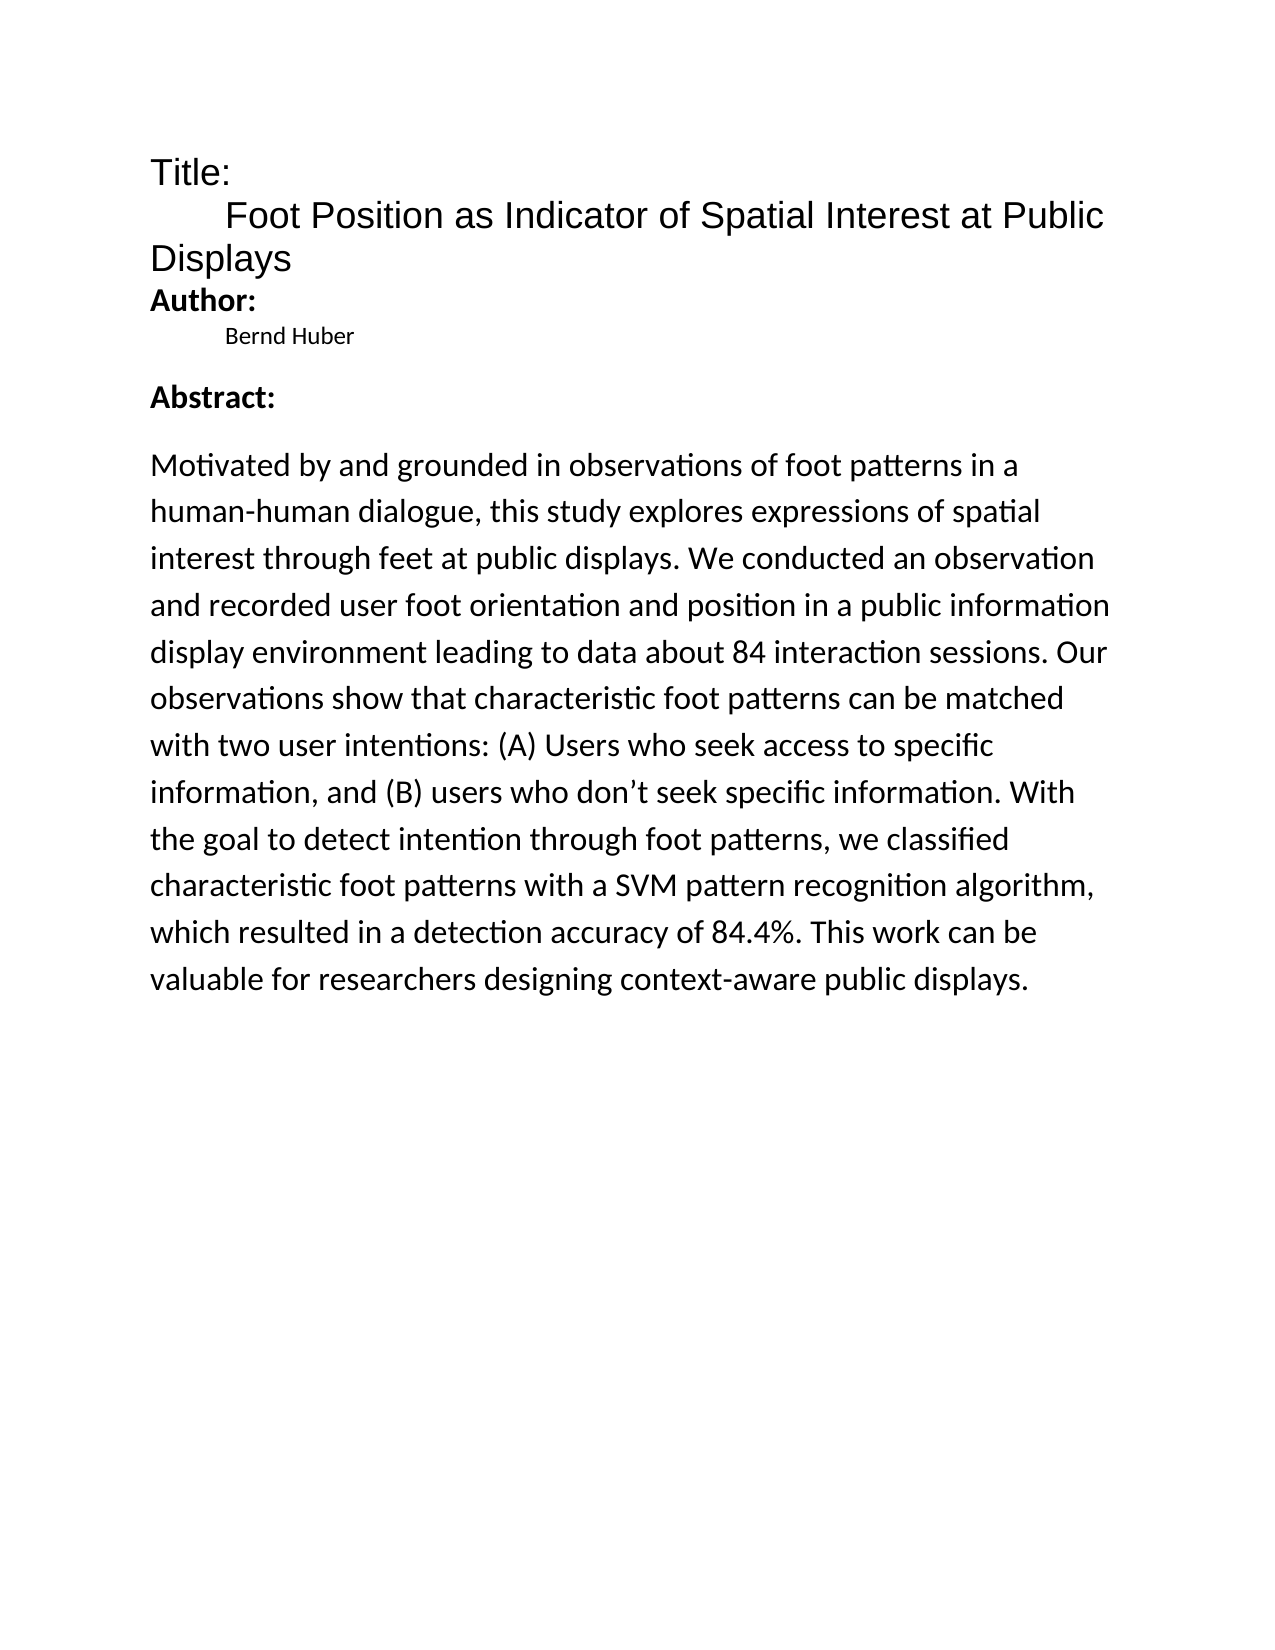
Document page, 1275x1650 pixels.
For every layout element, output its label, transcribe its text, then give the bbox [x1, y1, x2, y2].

text Foot Position as Indicator of Spatial Interest at Public Displays [150, 193, 1125, 279]
text Motivated by and grounded in observations of foot patterns in a human-human dialogue, this study explores expressions of spatial interest through feet at public displays. We conducted an observation and recorded user foot orientation and position in a public information display environment leading to data about 84 interaction sessions. Our observations show that characteristic foot patterns can be matched with two user intentions: (A) Users who seek access to specific information, and (B) users who don’t seek specific information. With the goal to detect intention through foot patterns, we classified characteristic foot patterns with a SVM pattern recognition algorithm, which resulted in a detection accuracy of 84.4%. This work can be valuable for researchers designing context-aware public displays. [150, 443, 1125, 999]
text Abstract: [150, 376, 1125, 417]
text Title: [150, 150, 1125, 193]
text Bernd Huber [150, 320, 1125, 351]
text Author: [150, 279, 1125, 320]
